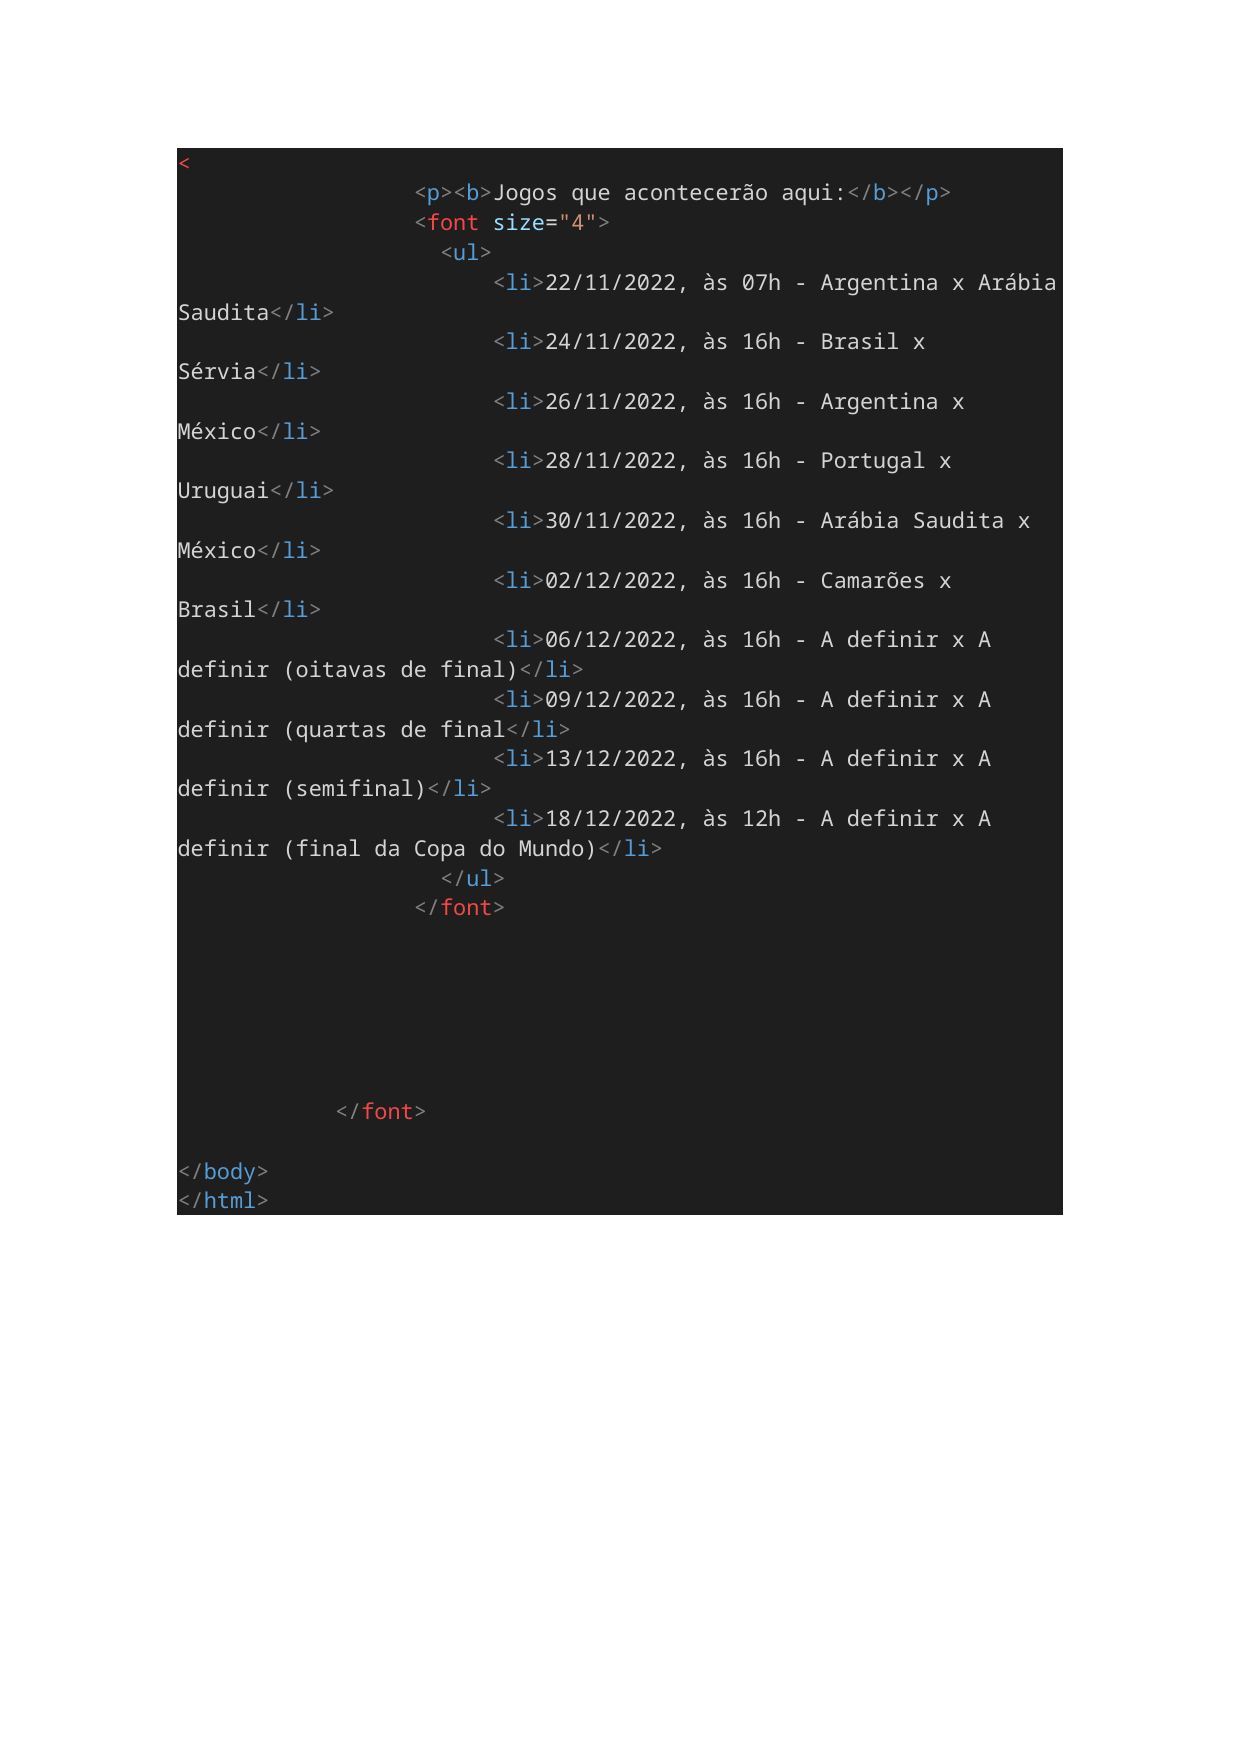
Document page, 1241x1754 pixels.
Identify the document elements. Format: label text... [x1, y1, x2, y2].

text <li>28/11/2022, às 16h - Portugal x Uruguai</li> [177, 446, 1063, 505]
text <li>22/11/2022, às 07h - Argentina x Arábia Saudita</li> [177, 267, 1063, 326]
text <li>13/12/2022, às 16h - A definir x A definir (semifinal)</li> [177, 743, 1063, 803]
text </font> [177, 1096, 1063, 1126]
text <li>06/12/2022, às 16h - A definir x A definir (oitavas de final)</li> [177, 624, 1063, 684]
text </body> [177, 1156, 1063, 1185]
text </html> [177, 1185, 1063, 1215]
text <li>02/12/2022, às 16h - Camarões x Brasil</li> [177, 565, 1063, 624]
text <li>26/11/2022, às 16h - Argentina x México</li> [177, 386, 1063, 446]
text </font> [177, 892, 1063, 922]
text <li>24/11/2022, às 16h - Brasil x Sérvia</li> [177, 326, 1063, 386]
text <ul> [177, 237, 1063, 267]
text </ul> [177, 863, 1063, 892]
text <font size="4"> [177, 207, 1063, 237]
text <li>09/12/2022, às 16h - A definir x A definir (quartas de final</li> [177, 684, 1063, 743]
text <p><b>Jogos que acontecerão aqui:</b></p> [177, 177, 1063, 207]
text < [177, 148, 1063, 177]
text <li>18/12/2022, às 12h - A definir x A definir (final da Copa do Mundo)</li> [177, 803, 1063, 863]
text <li>30/11/2022, às 16h - Arábia Saudita x México</li> [177, 505, 1063, 565]
